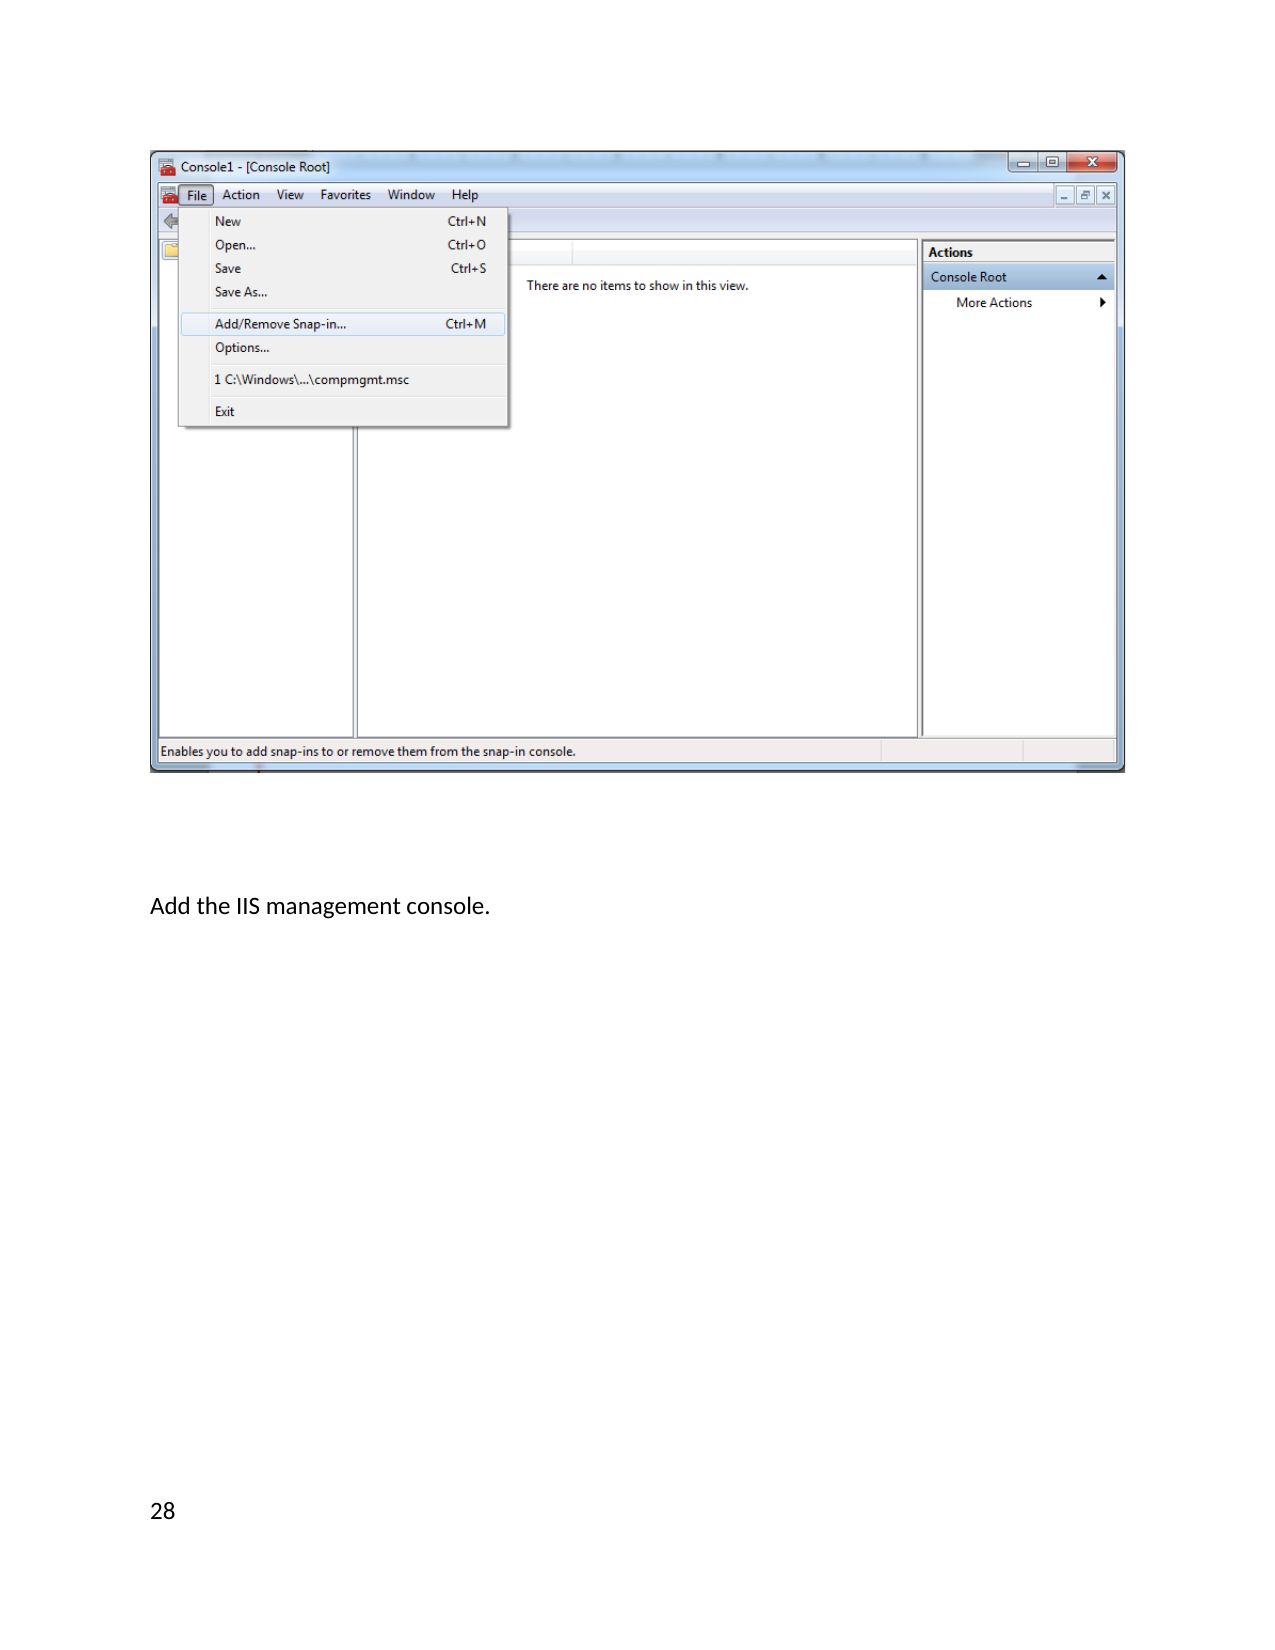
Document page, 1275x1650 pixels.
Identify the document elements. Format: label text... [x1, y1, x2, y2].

text Add the IIS management console. [150, 891, 1125, 921]
picture [150, 150, 1125, 773]
